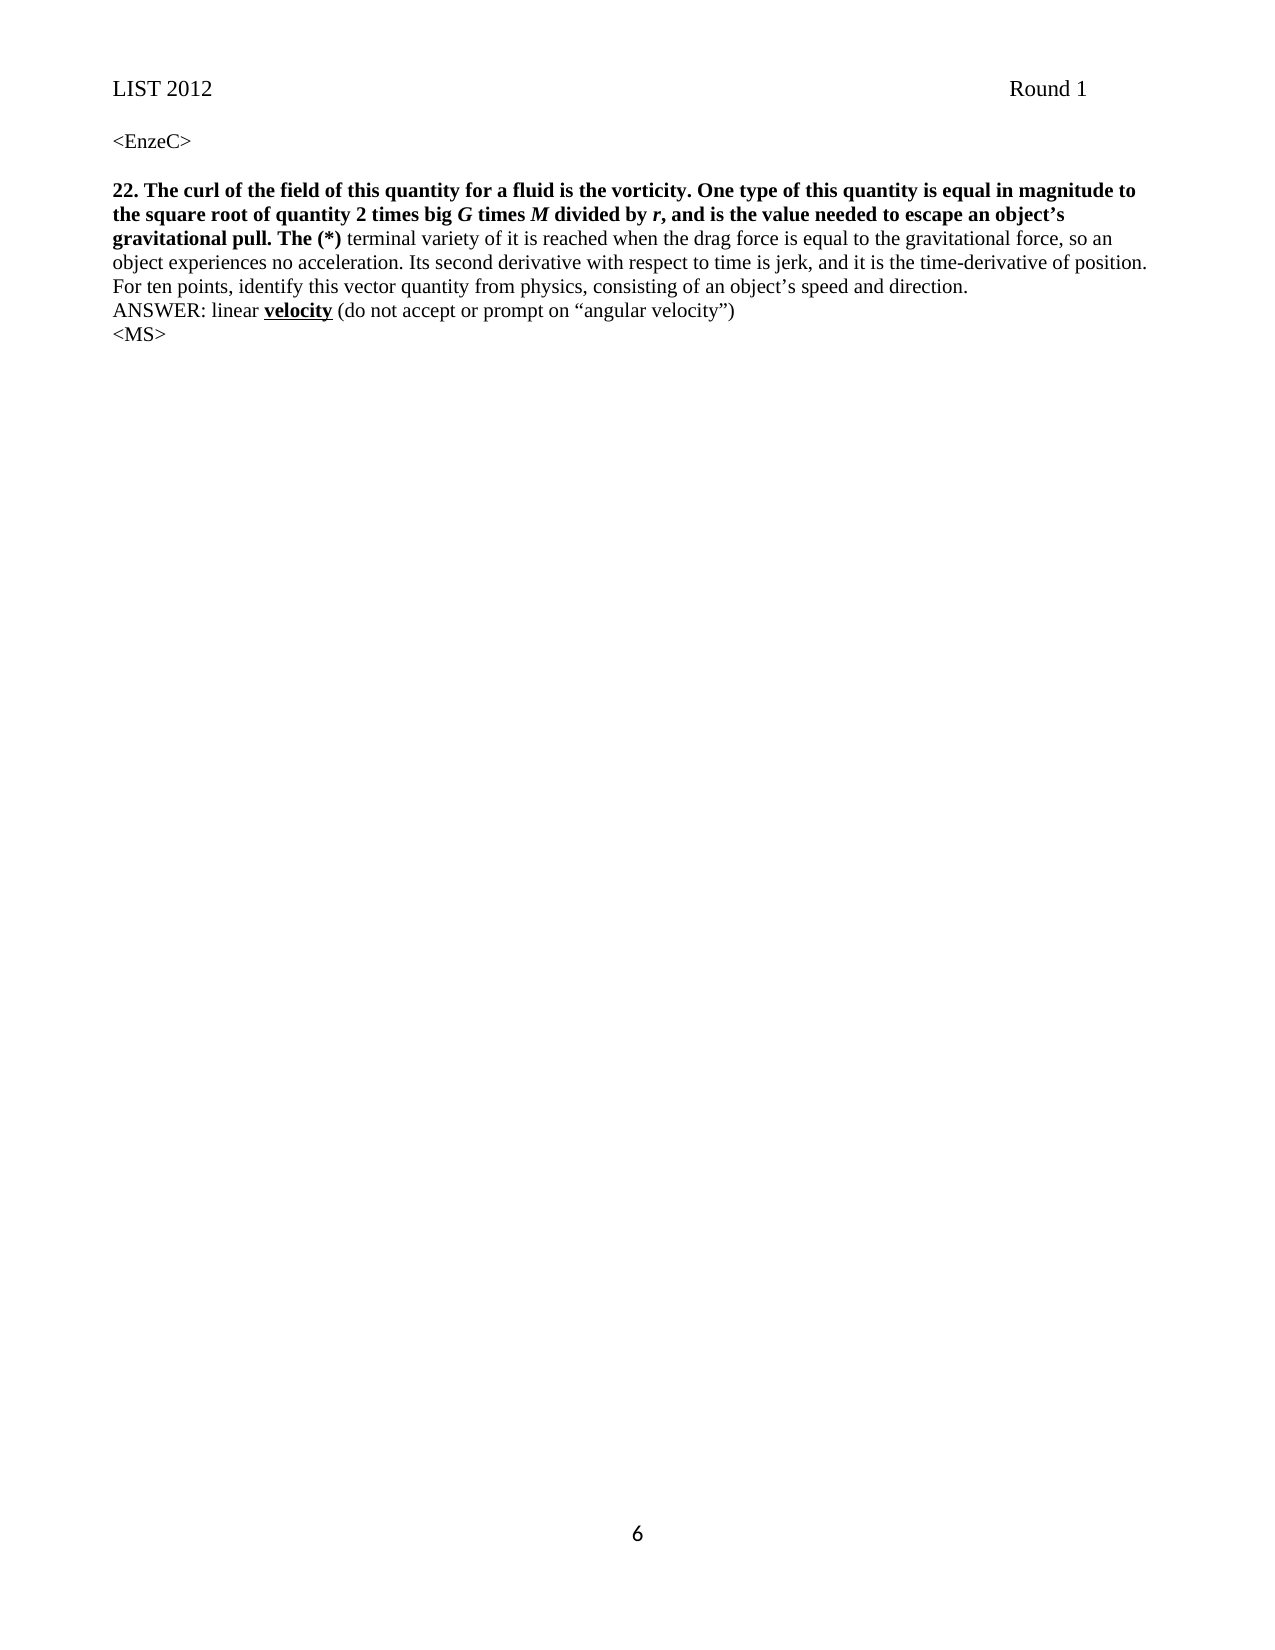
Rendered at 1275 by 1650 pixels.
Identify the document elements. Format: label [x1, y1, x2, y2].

text [112, 129, 1162, 346]
